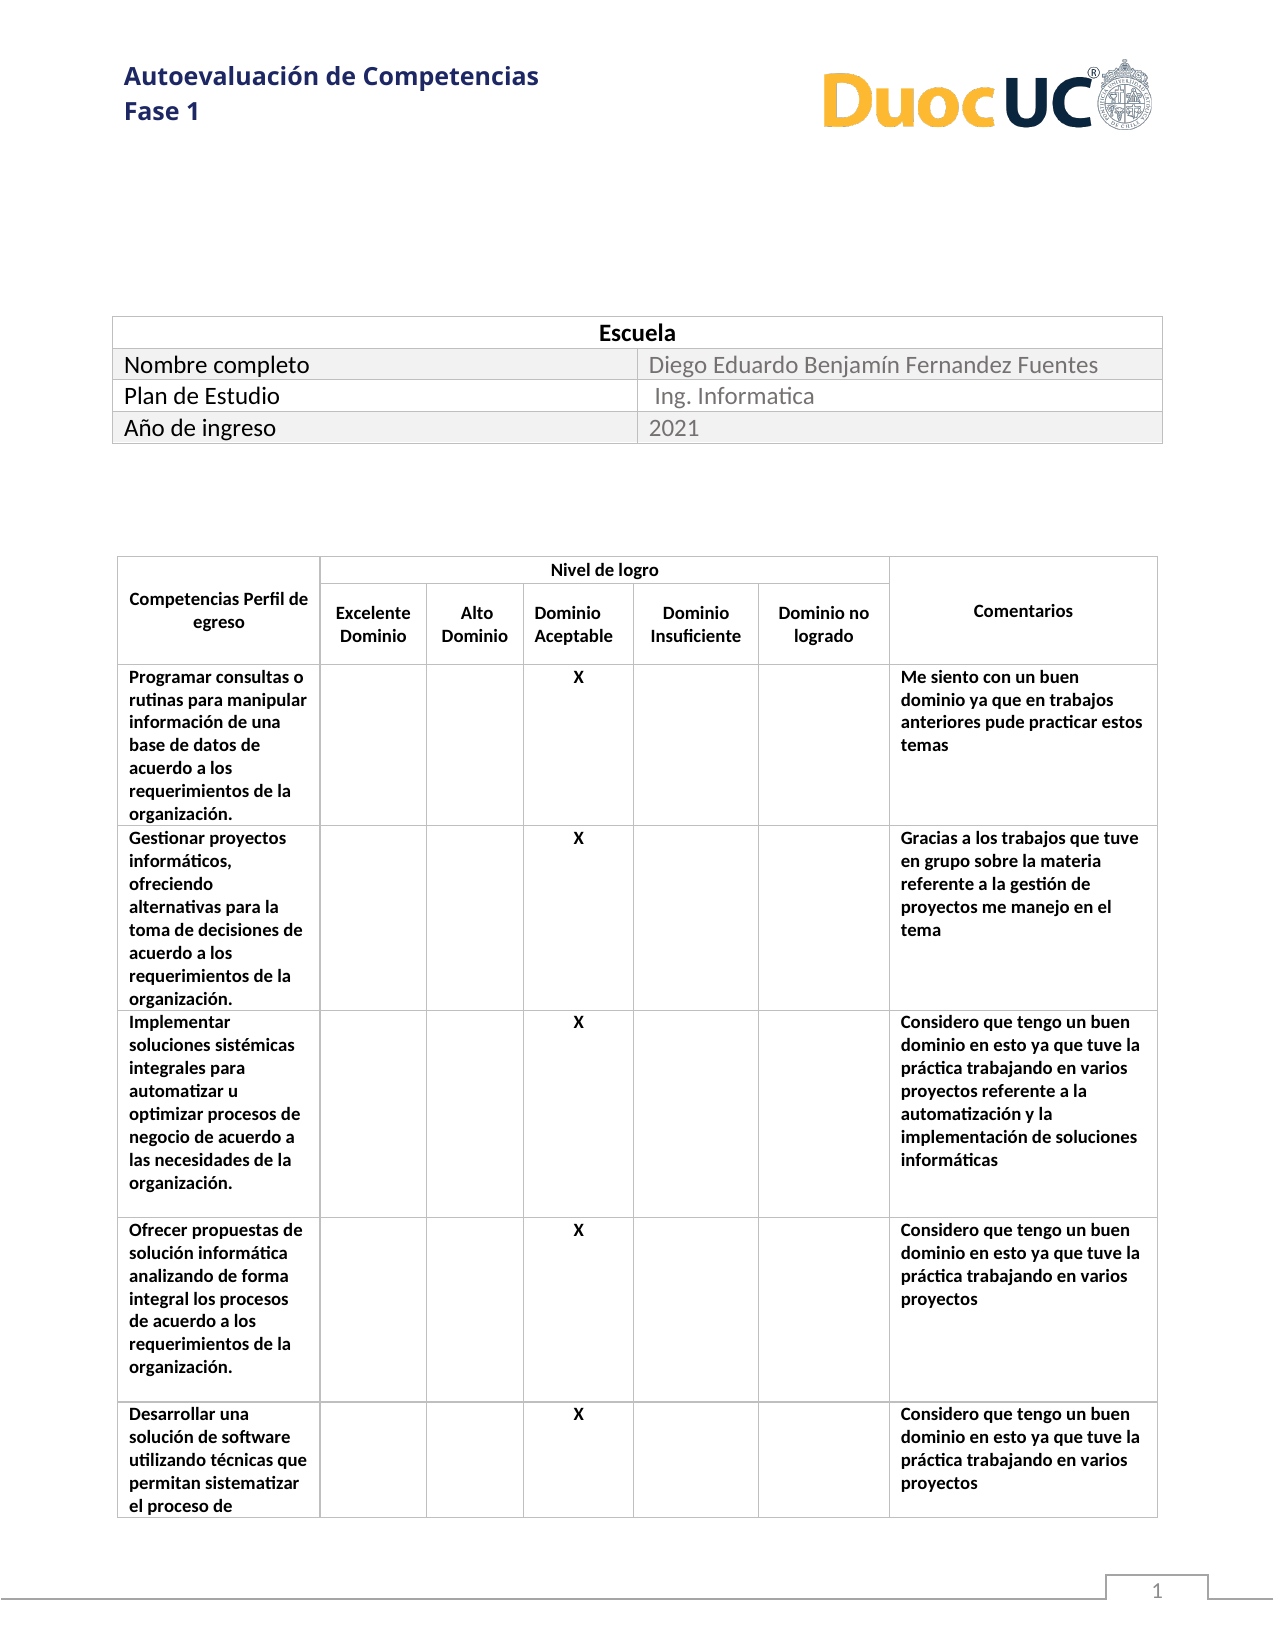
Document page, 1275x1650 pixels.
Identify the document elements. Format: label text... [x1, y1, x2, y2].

table_cell [321, 1218, 426, 1401]
table_header Comentarios [890, 557, 1157, 664]
table_cell Gestionar proyectos informáticos, ofreciendo alternativas para la toma de decisiones de acuerdo a los requerimientos de la organización. [118, 826, 319, 1010]
table_cell [427, 1403, 523, 1517]
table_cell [118, 1403, 319, 1517]
table_cell Me siento con un buen dominio ya que en trabajos anteriores pude practicar estos temas [890, 665, 1157, 825]
table_cell X [524, 1011, 633, 1217]
table_cell Ofrecer propuestas de solución informática analizando de forma integral los procesos de acuerdo a los requerimientos de la organización. [118, 1218, 319, 1401]
table_cell [759, 1218, 889, 1401]
table_cell Considero que tengo un buen dominio en esto ya que tuve la práctica trabajando en varios proyectos [890, 1218, 1157, 1401]
table_cell X [524, 665, 633, 825]
table_cell Gracias a los trabajos que tuve en grupo sobre la materia referente a la gestión de proyectos me manejo en el tema [890, 826, 1157, 1010]
table_cell Excelente Dominio [321, 584, 426, 664]
table_cell [427, 1218, 523, 1401]
table_cell [321, 1403, 426, 1517]
table_cell 2021 [638, 412, 1162, 442]
table_cell Ing. Informatica [638, 380, 1162, 411]
table_cell Dominio Aceptable [524, 584, 633, 664]
table_cell Dominio Insuficiente [634, 584, 758, 664]
table_cell [634, 1403, 758, 1517]
table_cell [427, 665, 523, 825]
table_cell Implementar soluciones sistémicas integrales para automatizar u optimizar procesos de negocio de acuerdo a las necesidades de la organización. [118, 1011, 319, 1217]
table_cell Diego Eduardo Benjamín Fernandez Fuentes [638, 349, 1162, 379]
table_cell [759, 665, 889, 825]
table_cell [321, 826, 426, 1010]
table_cell Programar consultas o rutinas para manipular información de una base de datos de acuerdo a los requerimientos de la organización. [118, 665, 319, 825]
picture [824, 59, 1152, 130]
table_cell Plan de Estudio [113, 380, 637, 411]
table_cell [634, 1218, 758, 1401]
table_cell X [524, 1403, 633, 1517]
table_cell Nombre completo [113, 349, 637, 379]
table_cell [634, 826, 758, 1010]
table_cell X [524, 1218, 633, 1401]
table_cell Año de ingreso [113, 412, 637, 442]
table_cell [759, 826, 889, 1010]
table_cell [759, 1011, 889, 1217]
table_cell [427, 826, 523, 1010]
table_header Escuela [113, 317, 1162, 348]
table_cell X [524, 826, 633, 1010]
table_header Competencias Perfil de egreso [118, 557, 319, 664]
table_header Nivel de logro [321, 557, 889, 583]
table_cell Considero que tengo un buen dominio en esto ya que tuve la práctica trabajando en varios proyectos referente a la automatización y la implementación de soluciones informáticas [890, 1011, 1157, 1217]
table_cell [321, 665, 426, 825]
table_cell Alto Dominio [427, 584, 523, 664]
table_cell Dominio no logrado [759, 584, 889, 664]
table_cell [634, 1011, 758, 1217]
table_cell [634, 665, 758, 825]
table_cell [321, 1011, 426, 1217]
table_cell [759, 1403, 889, 1517]
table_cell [890, 1403, 1157, 1517]
table_cell [427, 1011, 523, 1217]
